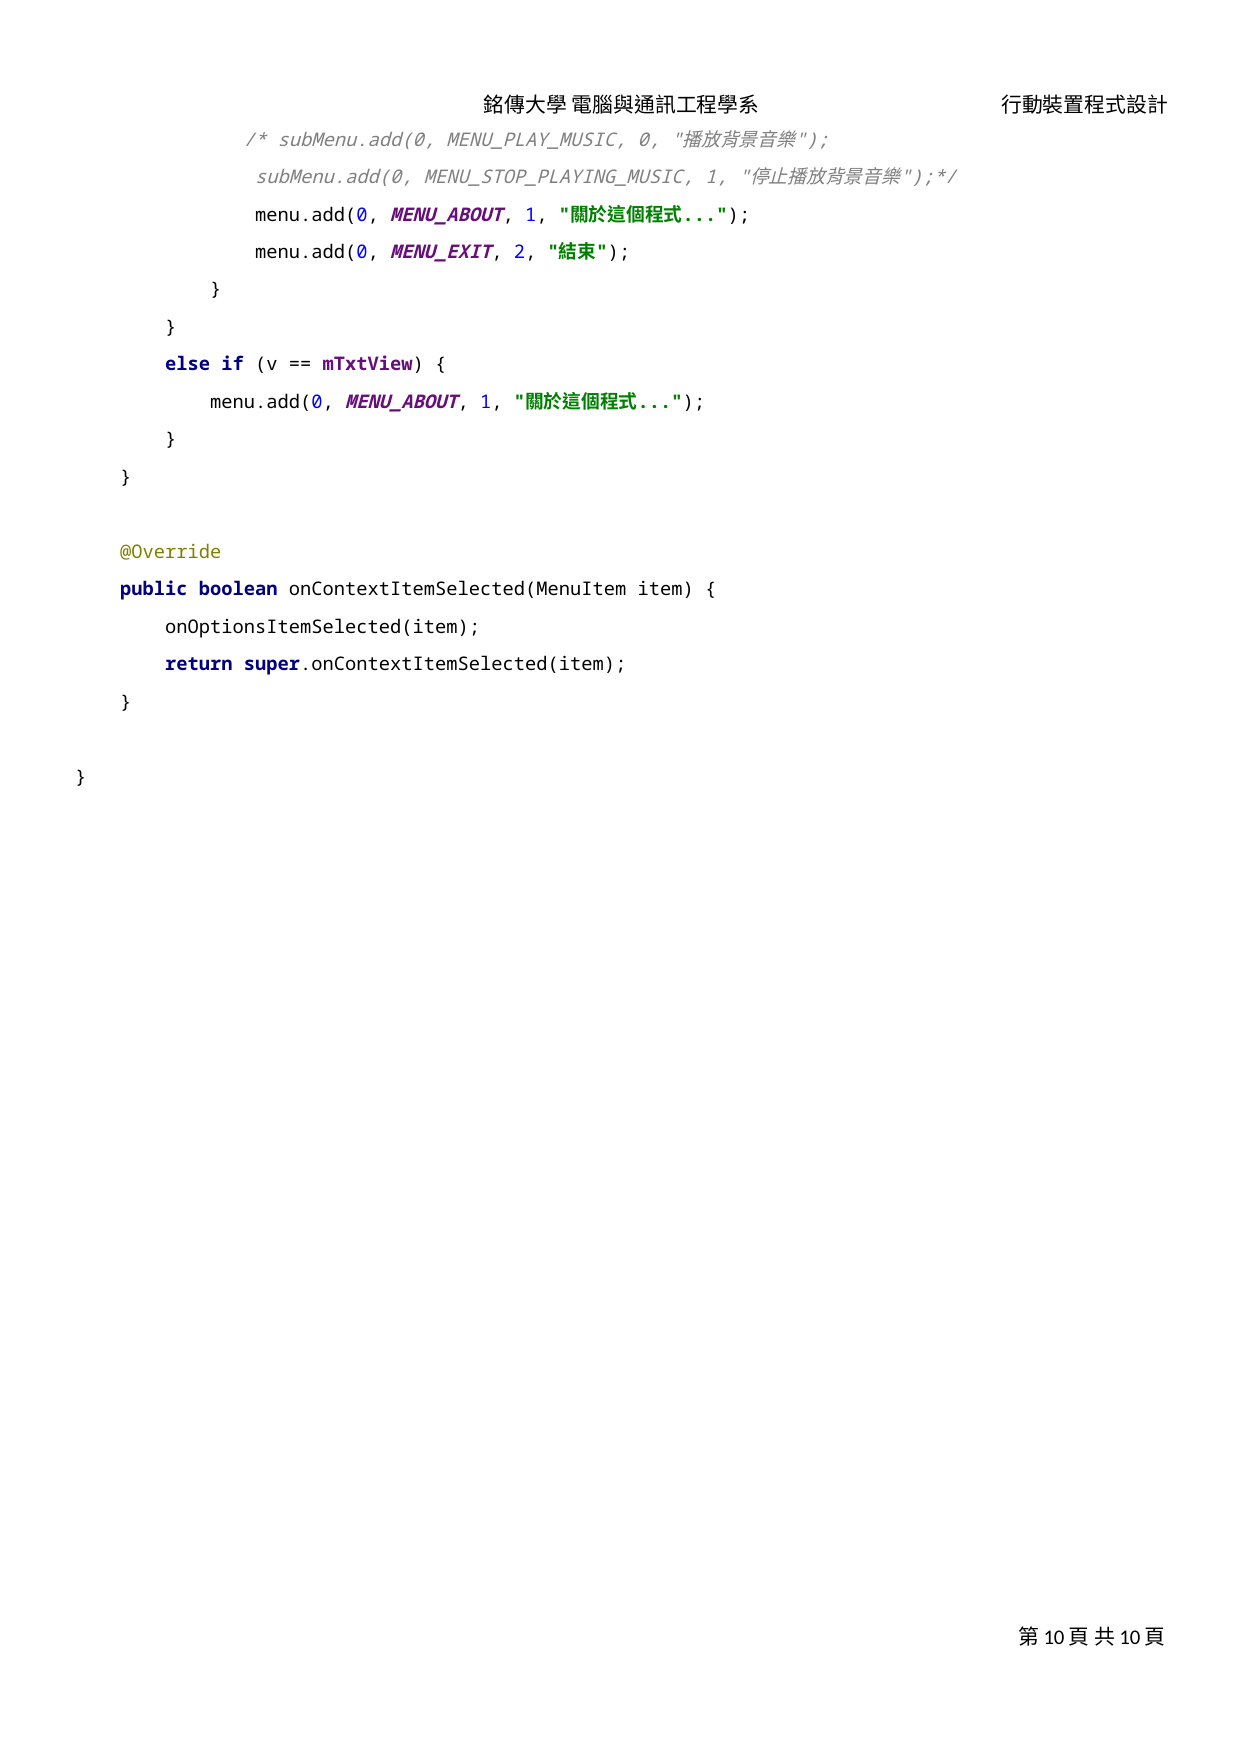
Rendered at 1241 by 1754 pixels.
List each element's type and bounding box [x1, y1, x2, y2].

text [75, 119, 1165, 794]
